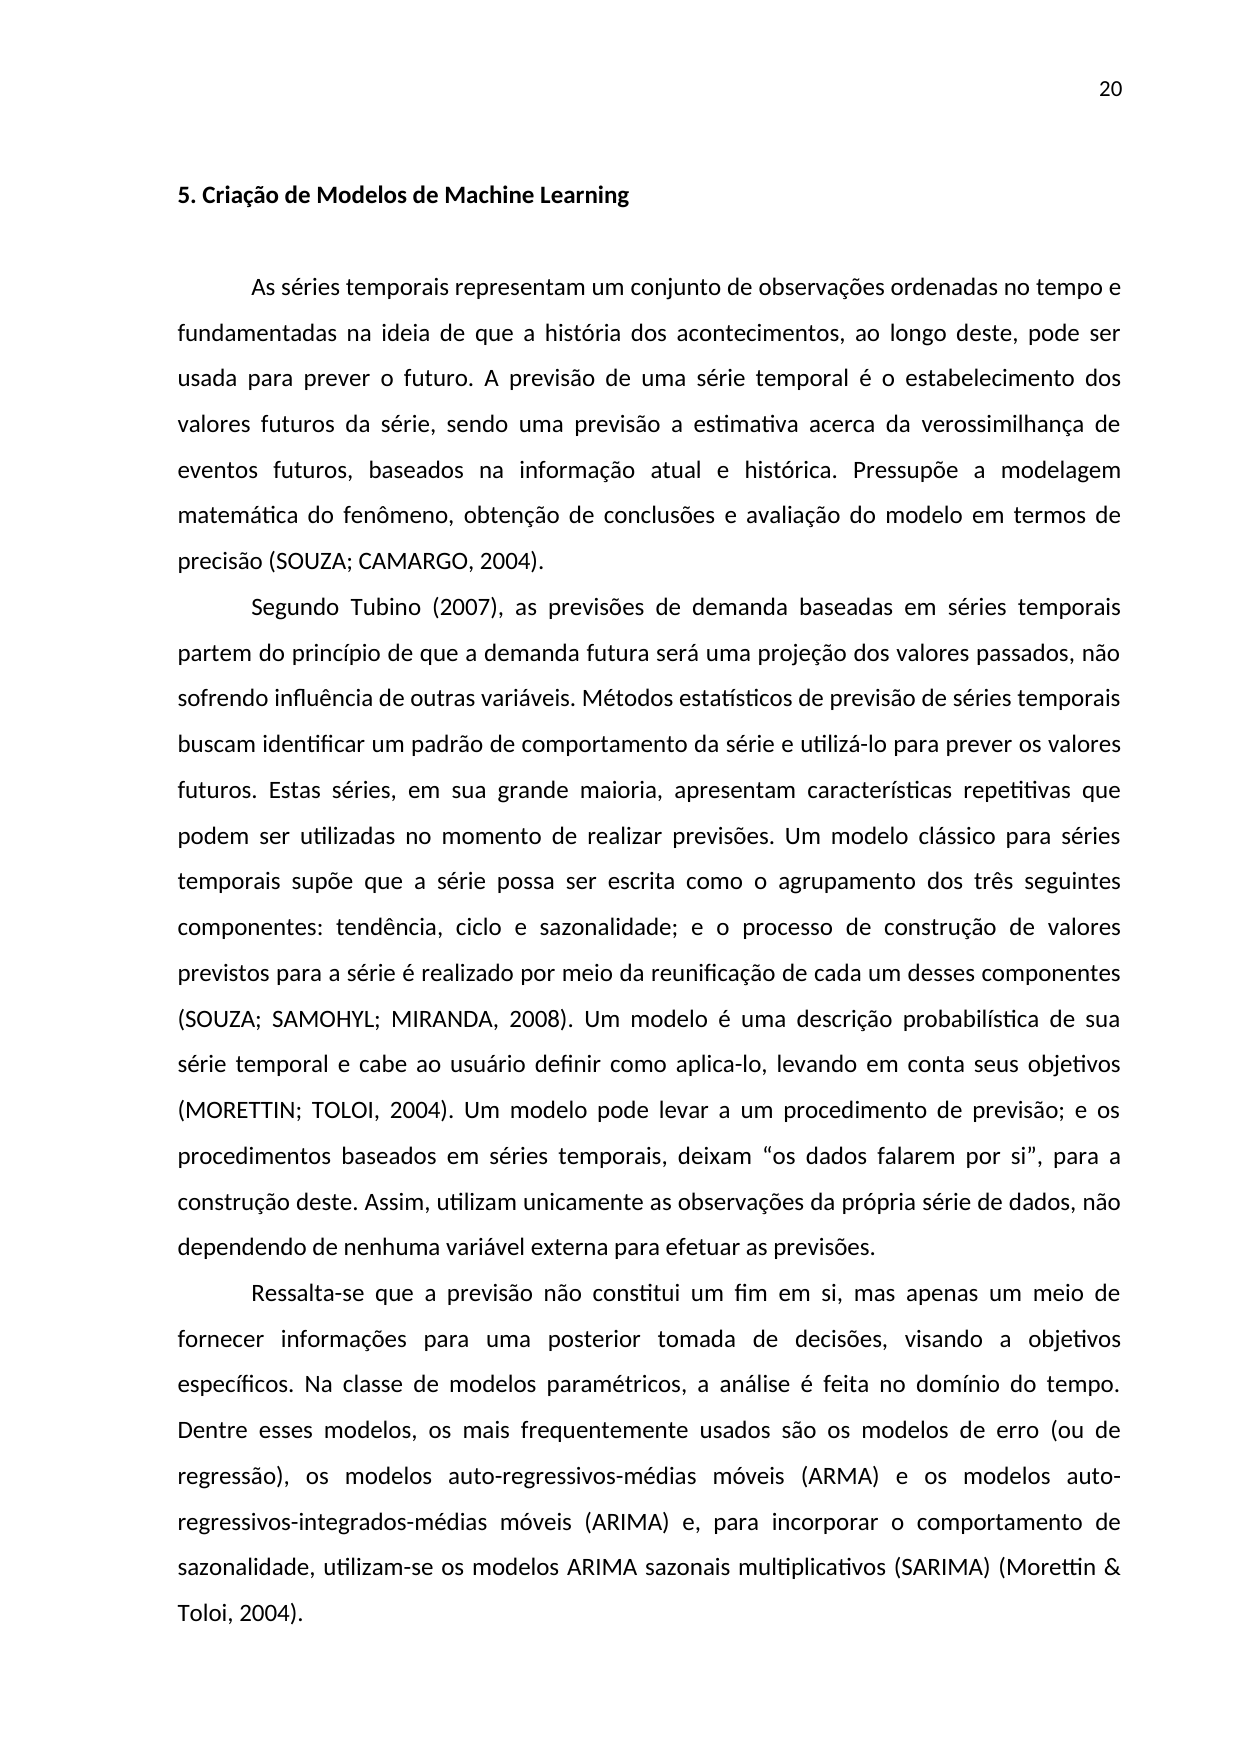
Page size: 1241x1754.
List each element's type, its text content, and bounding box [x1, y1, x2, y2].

text As séries temporais representam um conjunto de observações ordenadas no tempo e fundamentadas na ideia de que a história dos acontecimentos, ao longo deste, pode ser usada para prever o futuro. A previsão de uma série temporal é o estabelecimento dos valores futuros da série, sendo uma previsão a estimativa acerca da verossimilhança de eventos futuros, baseados na informação atual e histórica. Pressupõe a modelagem matemática do fenômeno, obtenção de conclusões e avaliação do modelo em termos de precisão (SOUZA; CAMARGO, 2004). [177, 271, 1122, 576]
text Ressalta-se que a previsão não constitui um fim em si, mas apenas um meio de fornecer informações para uma posterior tomada de decisões, visando a objetivos específicos. Na classe de modelos paramétricos, a análise é feita no domínio do tempo. Dentre esses modelos, os mais frequentemente usados são os modelos de erro (ou de regressão), os modelos auto-regressivos-médias móveis (ARMA) e os modelos auto-regressivos-integrados-médias móveis (ARIMA) e, para incorporar o comportamento de sazonalidade, utilizam-se os modelos ARIMA sazonais multiplicativos (SARIMA) (Morettin & Toloi, 2004). [177, 1277, 1122, 1628]
subtitle 5. Criação de Modelos de Machine Learning [177, 179, 1122, 210]
text Segundo Tubino (2007), as previsões de demanda baseadas em séries temporais partem do princípio de que a demanda futura será uma projeção dos valores passados, não sofrendo influência de outras variáveis. Métodos estatísticos de previsão de séries temporais buscam identificar um padrão de comportamento da série e utilizá-lo para prever os valores futuros. Estas séries, em sua grande maioria, apresentam características repetitivas que podem ser utilizadas no momento de realizar previsões. Um modelo clássico para séries temporais supõe que a série possa ser escrita como o agrupamento dos três seguintes componentes: tendência, ciclo e sazonalidade; e o processo de construção de valores previstos para a série é realizado por meio da reunificação de cada um desses componentes (SOUZA; SAMOHYL; MIRANDA, 2008). Um modelo é uma descrição probabilística de sua série temporal e cabe ao usuário definir como aplica-lo, levando em conta seus objetivos (MORETTIN; TOLOI, 2004). Um modelo pode levar a um procedimento de previsão; e os procedimentos baseados em séries temporais, deixam “os dados falarem por si”, para a construção deste. Assim, utilizam unicamente as observações da própria série de dados, não dependendo de nenhuma variável externa para efetuar as previsões. [177, 591, 1122, 1262]
